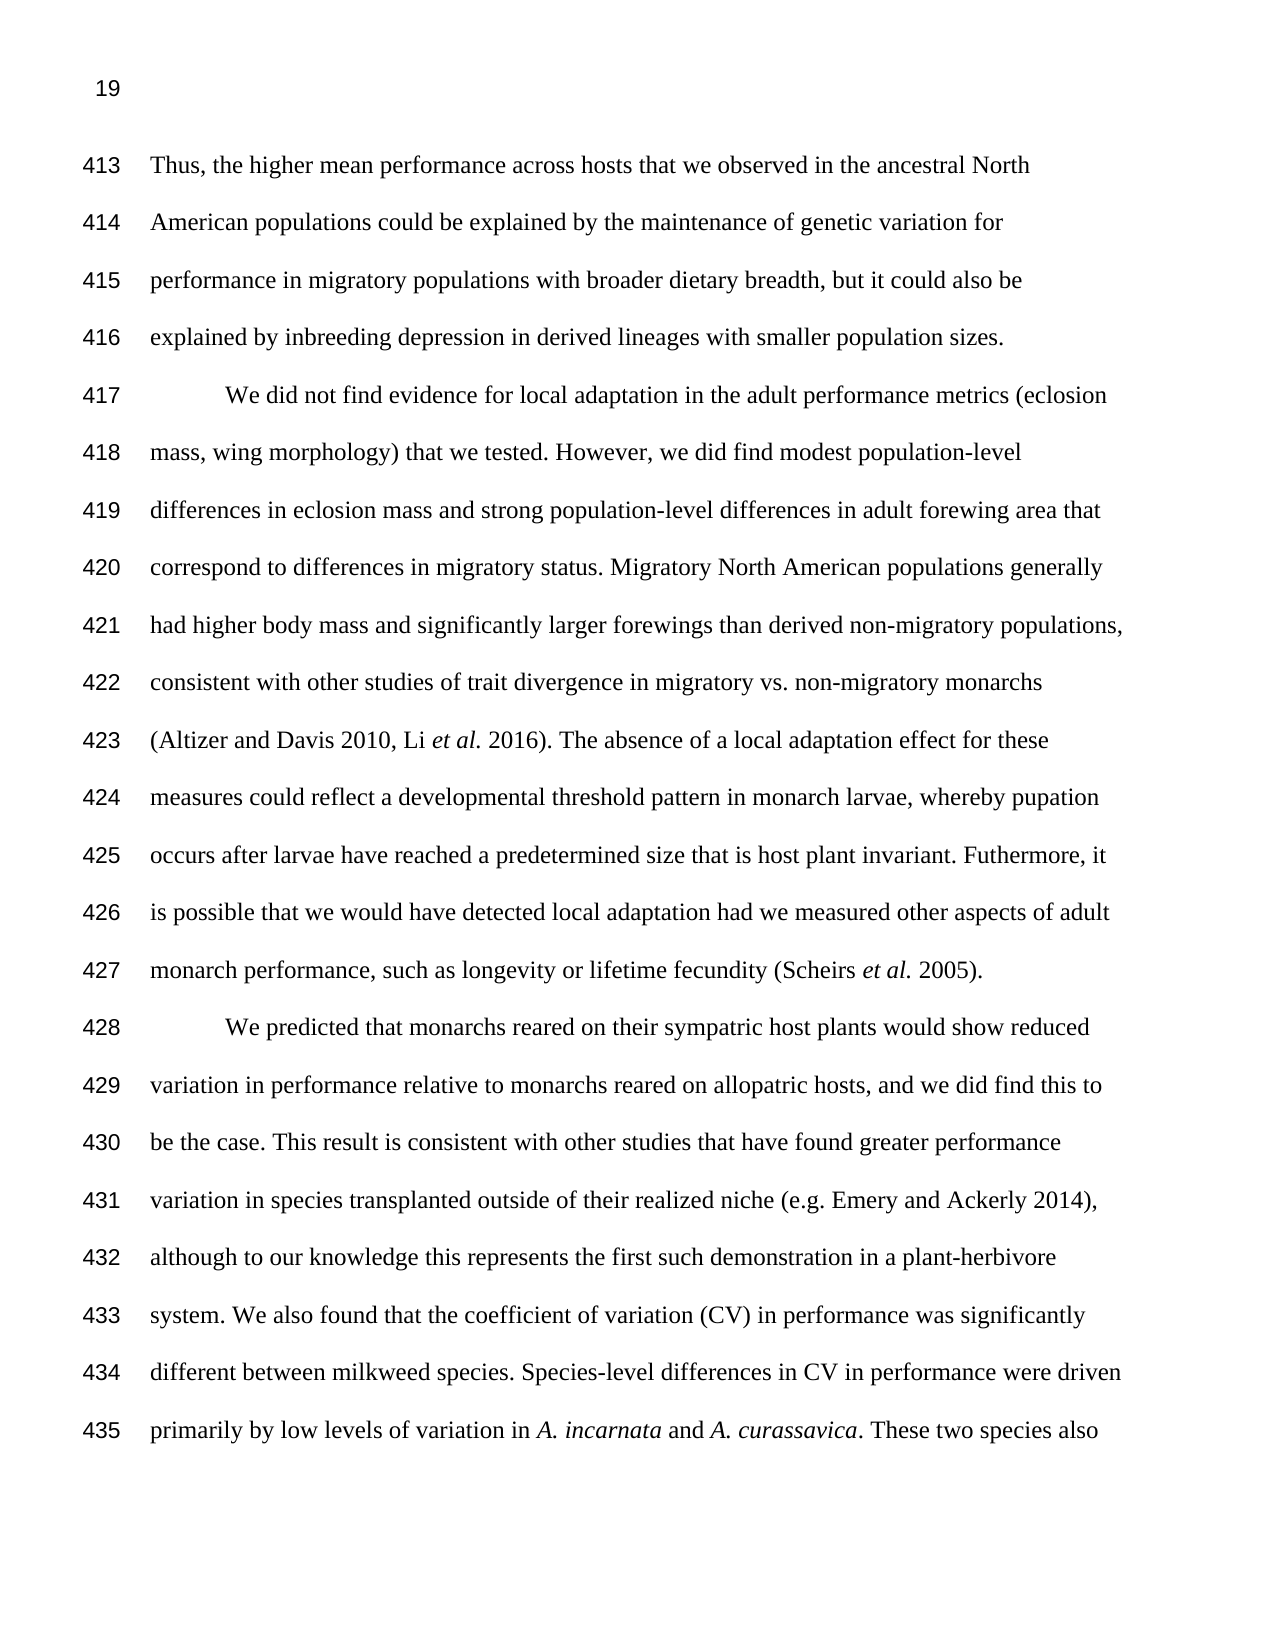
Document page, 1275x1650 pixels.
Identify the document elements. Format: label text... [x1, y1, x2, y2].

text We did not find evidence for local adaptation in the adult performance metrics (eclosion mass, wing morphology) that we tested. However, we did find modest population-level differences in eclosion mass and strong population-level differences in adult forewing area that correspond to differences in migratory status. Migratory North American populations generally had higher body mass and significantly larger forewings than derived non-migratory populations, consistent with other studies of trait divergence in migratory vs. non-migratory monarchs (Altizer and Davis 2010, Li et al. 2016). The absence of a local adaptation effect for these measures could reflect a developmental threshold pattern in monarch larvae, whereby pupation occurs after larvae have reached a predetermined size that is host plant invariant. Futhermore, it is possible that we would have detected local adaptation had we measured other aspects of adult monarch performance, such as longevity or lifetime fecundity (Scheirs et al. 2005). [150, 380, 1125, 984]
